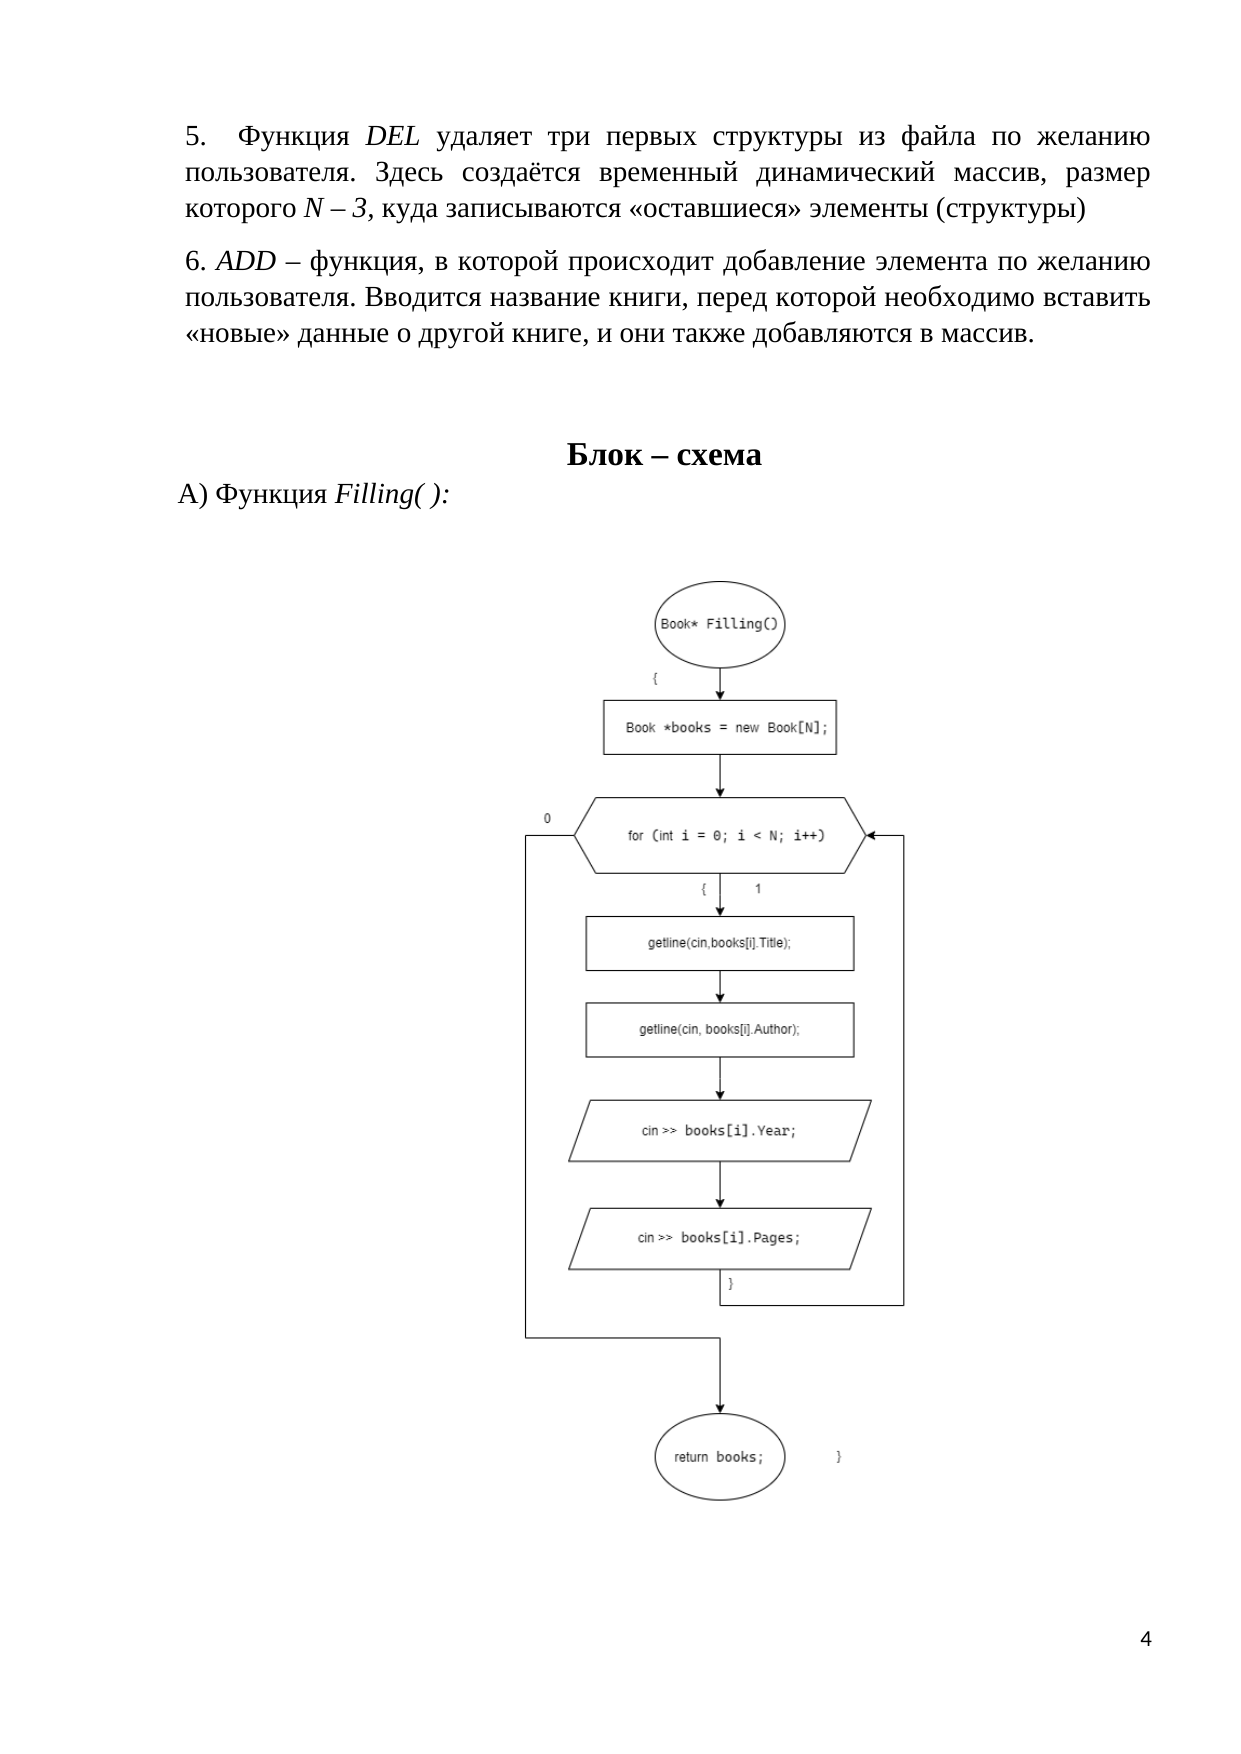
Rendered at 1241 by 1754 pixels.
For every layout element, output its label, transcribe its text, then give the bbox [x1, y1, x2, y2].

text A) Функция Filling( ): [177, 476, 1152, 509]
text 6. ADD – функция, в которой происходит добавление элемента по желанию пользователя. Вводится название книги, перед которой необходимо вставить «новые» данные о другой книге, и они также добавляются в массив. [185, 243, 1152, 349]
subtitle Блок – схема [177, 435, 1152, 473]
text 5. Функция DEL удаляет три первых структуры из файла по желанию пользователя. Здесь создаётся временный динамический массив, размер которого N – 3, куда записываются «оставшиеся» элементы (структуры) [185, 118, 1152, 224]
picture [177, 581, 1140, 1533]
